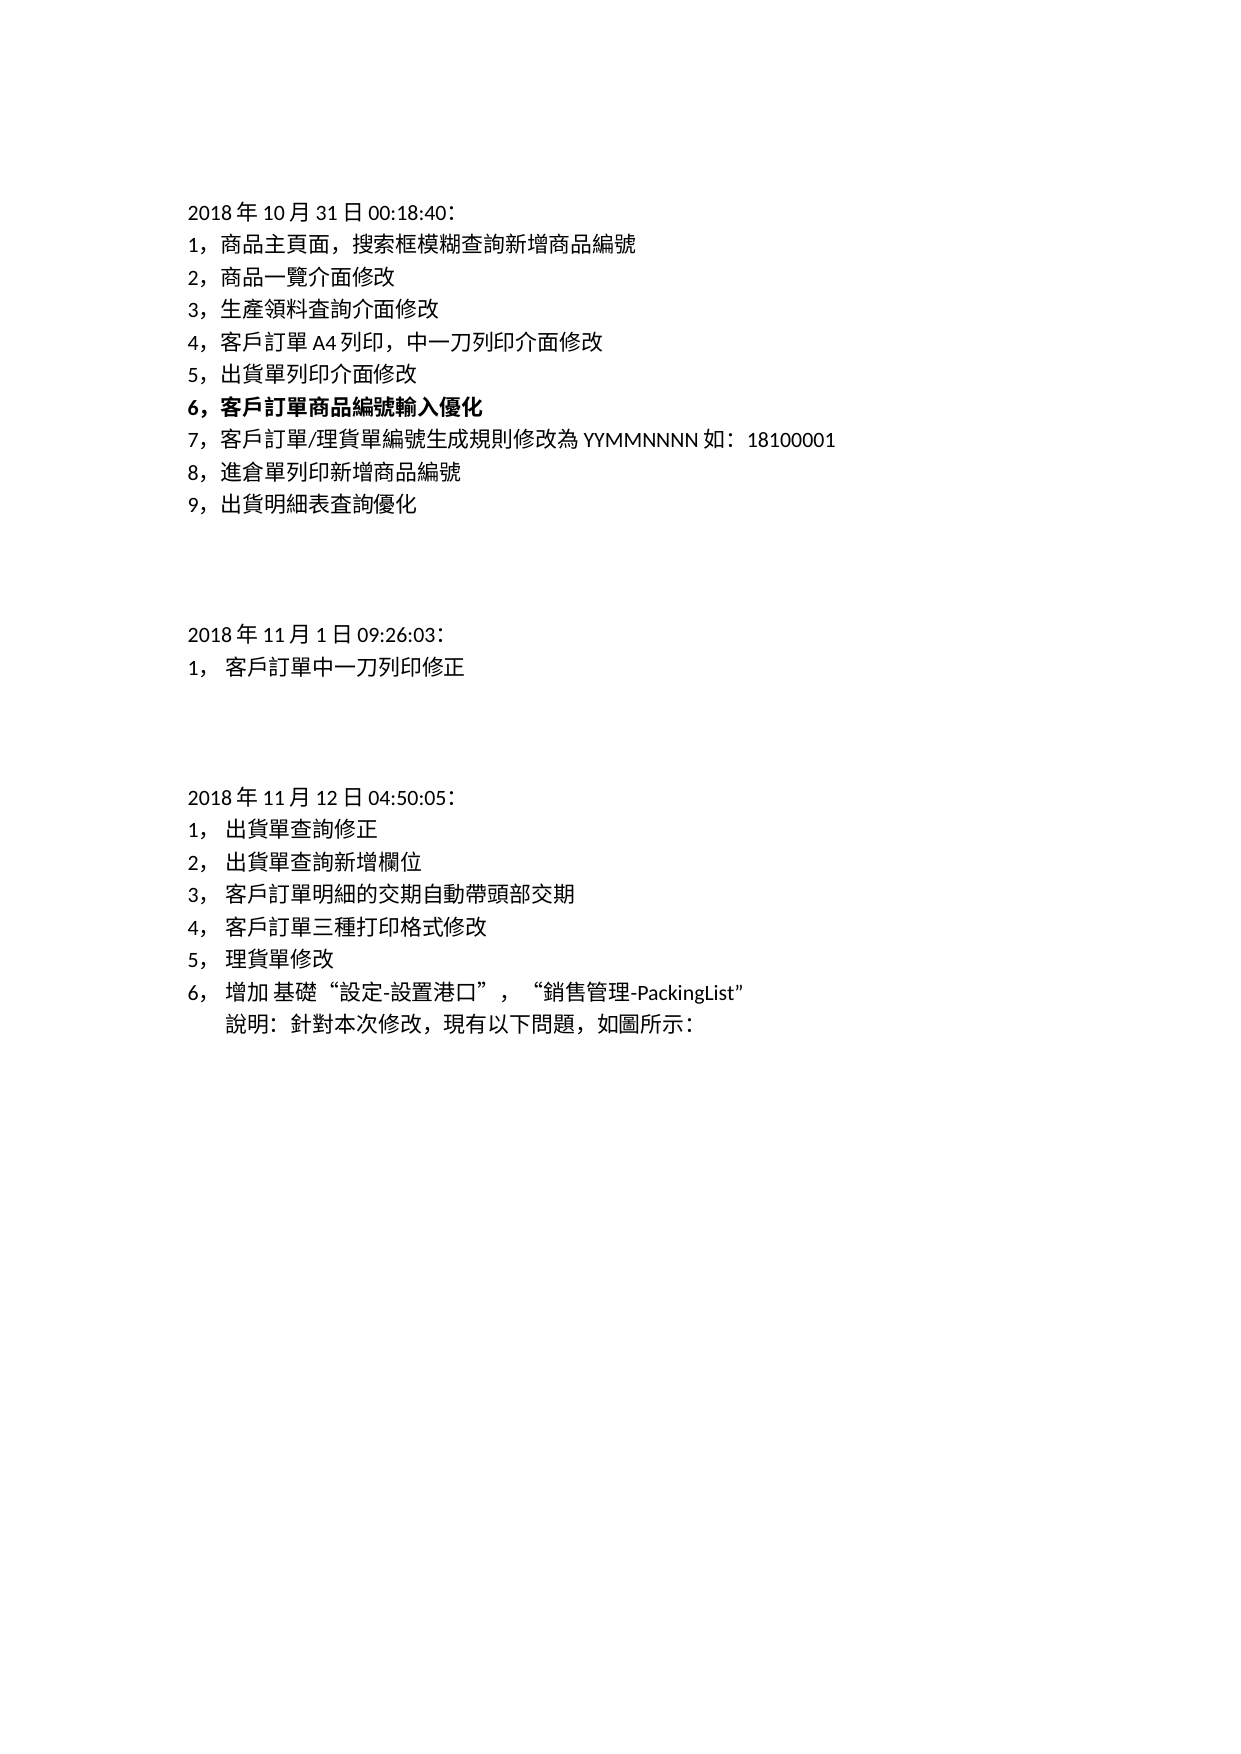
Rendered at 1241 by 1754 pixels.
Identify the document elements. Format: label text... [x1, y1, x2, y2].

list 客戶訂單中一刀列印修正 [187, 649, 1053, 682]
text 7，客戶訂單/理貨單編號生成規則修改為YYMMNNNN如：18100001 [187, 422, 1053, 454]
text 2，商品一覽介面修改 [187, 259, 1053, 292]
list 客戶訂單三種打印格式修改 [187, 909, 1053, 942]
list 增加 基礎“設定-設置港口”，“銷售管理-PackingList” [187, 974, 1053, 1007]
list 理貨單修改 [187, 942, 1053, 974]
list 說明：針對本次修改，現有以下問題，如圖所示： [225, 1007, 1053, 1039]
text 5，出貨單列印介面修改 [187, 357, 1053, 389]
text 2018年10月31日00:18:40： [187, 194, 1053, 227]
text 4，客戶訂單A4列印，中一刀列印介面修改 [187, 324, 1053, 357]
list 出貨單查詢修正 [187, 812, 1053, 844]
text 8，進倉單列印新增商品編號 [187, 454, 1053, 487]
list 客戶訂單明細的交期自動帶頭部交期 [187, 877, 1053, 909]
text 9，出貨明細表査詢優化 [187, 487, 1053, 519]
text 2018年11月1日09:26:03： [187, 617, 1053, 649]
text 1，商品主頁面，搜索框模糊查詢新增商品編號 [187, 227, 1053, 259]
text 2018年11月12日04:50:05： [187, 779, 1053, 812]
text 3，生產領料査詢介面修改 [187, 292, 1053, 324]
text 6，客戶訂單商品編號輸入優化 [187, 389, 1053, 422]
list 出貨單查詢新增欄位 [187, 844, 1053, 877]
